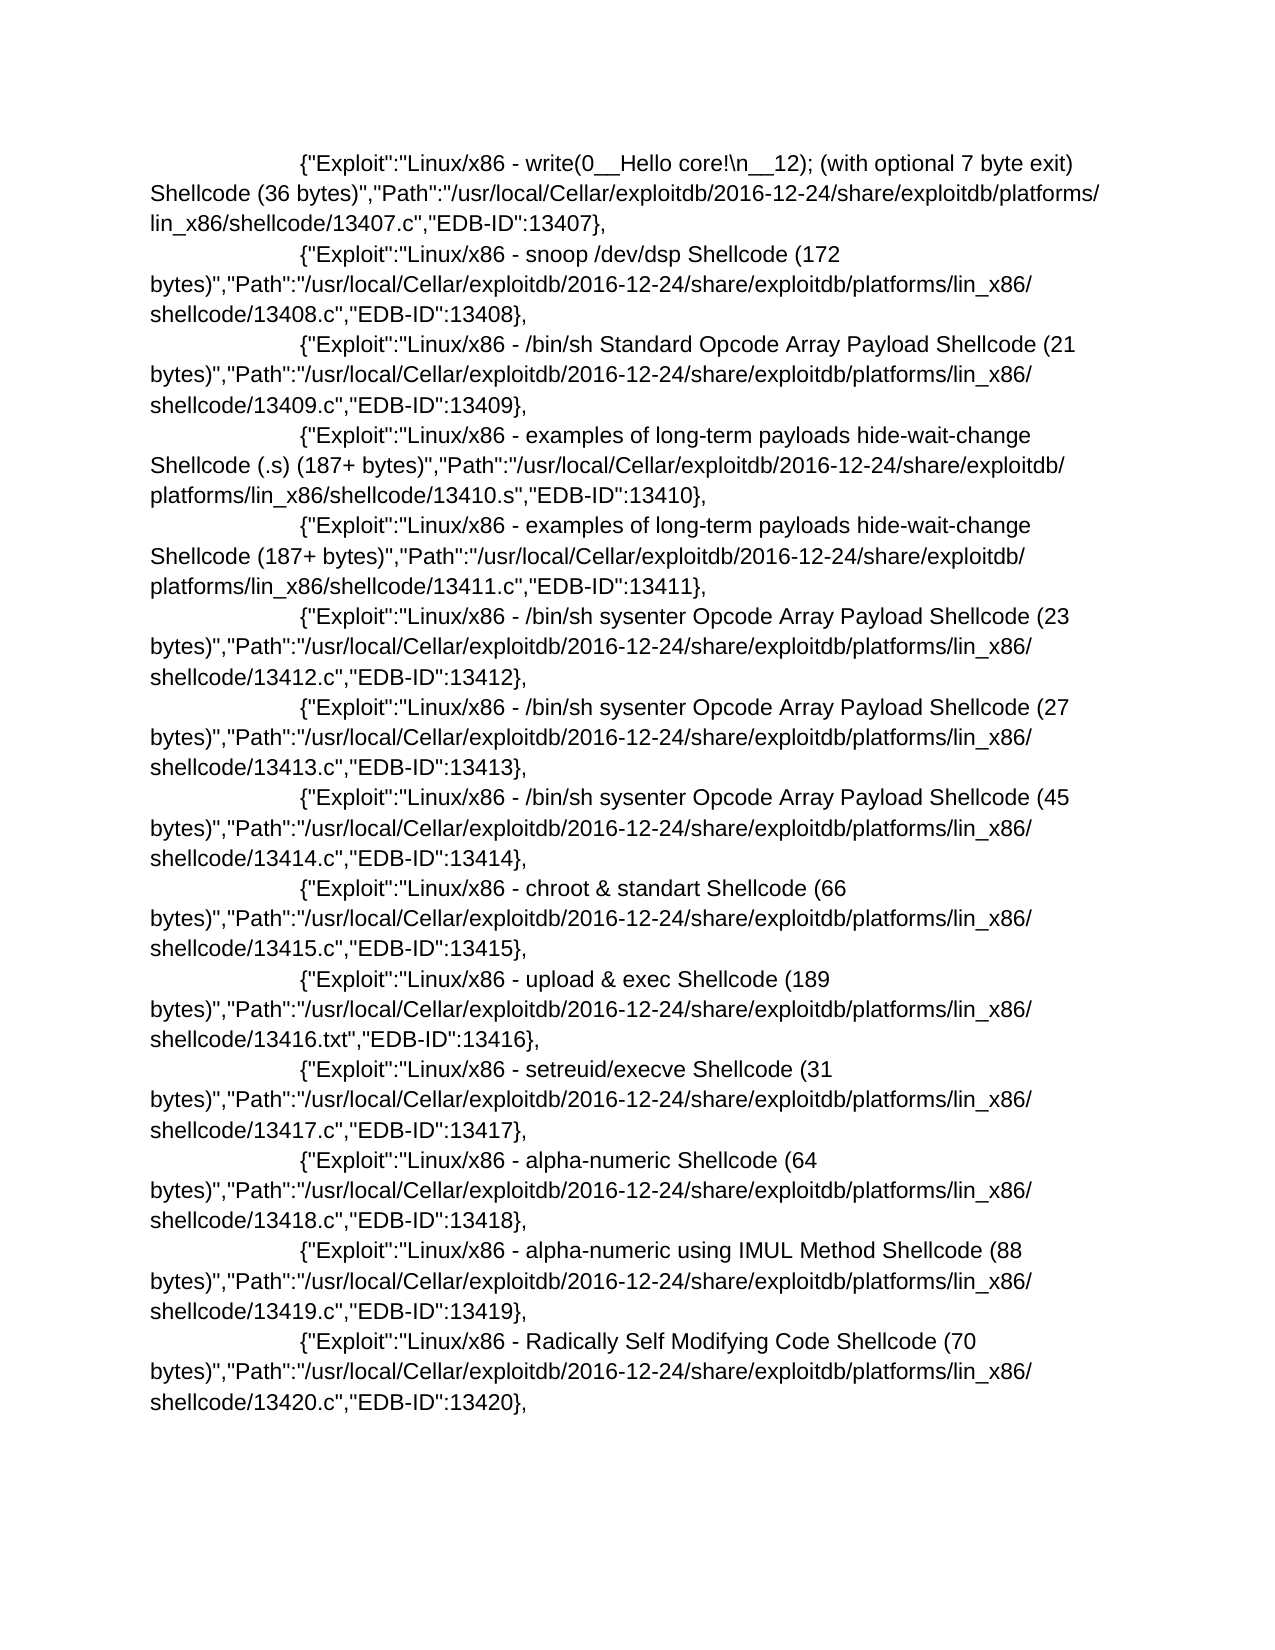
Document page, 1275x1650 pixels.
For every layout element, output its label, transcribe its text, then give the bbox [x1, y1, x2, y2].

text {"Exploit":"Linux/x86 - /bin/sh sysenter Opcode Array Payload Shellcode (45 bytes)","Path":"/usr/local/Cellar/exploitdb/2016-12-24/share/exploitdb/platforms/lin_x86/shellcode/13414.c","EDB-ID":13414}, [150, 784, 1125, 871]
text {"Exploit":"Linux/x86 - chroot & standart Shellcode (66 bytes)","Path":"/usr/local/Cellar/exploitdb/2016-12-24/share/exploitdb/platforms/lin_x86/shellcode/13415.c","EDB-ID":13415}, [150, 875, 1125, 962]
text {"Exploit":"Linux/x86 - write(0__Hello core!\n__12); (with optional 7 byte exit) Shellcode (36 bytes)","Path":"/usr/local/Cellar/exploitdb/2016-12-24/share/exploitdb/platforms/lin_x86/shellcode/13407.c","EDB-ID":13407}, [150, 150, 1125, 237]
text {"Exploit":"Linux/x86 - /bin/sh sysenter Opcode Array Payload Shellcode (27 bytes)","Path":"/usr/local/Cellar/exploitdb/2016-12-24/share/exploitdb/platforms/lin_x86/shellcode/13413.c","EDB-ID":13413}, [150, 694, 1125, 781]
text {"Exploit":"Linux/x86 - examples of long-term payloads hide-wait-change Shellcode (187+ bytes)","Path":"/usr/local/Cellar/exploitdb/2016-12-24/share/exploitdb/platforms/lin_x86/shellcode/13411.c","EDB-ID":13411}, [150, 512, 1125, 599]
text {"Exploit":"Linux/x86 - /bin/sh sysenter Opcode Array Payload Shellcode (23 bytes)","Path":"/usr/local/Cellar/exploitdb/2016-12-24/share/exploitdb/platforms/lin_x86/shellcode/13412.c","EDB-ID":13412}, [150, 603, 1125, 690]
text {"Exploit":"Linux/x86 - upload & exec Shellcode (189 bytes)","Path":"/usr/local/Cellar/exploitdb/2016-12-24/share/exploitdb/platforms/lin_x86/shellcode/13416.txt","EDB-ID":13416}, [150, 966, 1125, 1052]
text {"Exploit":"Linux/x86 - alpha-numeric using IMUL Method Shellcode (88 bytes)","Path":"/usr/local/Cellar/exploitdb/2016-12-24/share/exploitdb/platforms/lin_x86/shellcode/13419.c","EDB-ID":13419}, [150, 1237, 1125, 1324]
text {"Exploit":"Linux/x86 - /bin/sh Standard Opcode Array Payload Shellcode (21 bytes)","Path":"/usr/local/Cellar/exploitdb/2016-12-24/share/exploitdb/platforms/lin_x86/shellcode/13409.c","EDB-ID":13409}, [150, 331, 1125, 418]
text {"Exploit":"Linux/x86 - examples of long-term payloads hide-wait-change Shellcode (.s) (187+ bytes)","Path":"/usr/local/Cellar/exploitdb/2016-12-24/share/exploitdb/platforms/lin_x86/shellcode/13410.s","EDB-ID":13410}, [150, 422, 1125, 509]
text {"Exploit":"Linux/x86 - snoop /dev/dsp Shellcode (172 bytes)","Path":"/usr/local/Cellar/exploitdb/2016-12-24/share/exploitdb/platforms/lin_x86/shellcode/13408.c","EDB-ID":13408}, [150, 241, 1125, 327]
text {"Exploit":"Linux/x86 - setreuid/execve Shellcode (31 bytes)","Path":"/usr/local/Cellar/exploitdb/2016-12-24/share/exploitdb/platforms/lin_x86/shellcode/13417.c","EDB-ID":13417}, [150, 1056, 1125, 1143]
text {"Exploit":"Linux/x86 - alpha-numeric Shellcode (64 bytes)","Path":"/usr/local/Cellar/exploitdb/2016-12-24/share/exploitdb/platforms/lin_x86/shellcode/13418.c","EDB-ID":13418}, [150, 1147, 1125, 1234]
text {"Exploit":"Linux/x86 - Radically Self Modifying Code Shellcode (70 bytes)","Path":"/usr/local/Cellar/exploitdb/2016-12-24/share/exploitdb/platforms/lin_x86/shellcode/13420.c","EDB-ID":13420}, [150, 1328, 1125, 1415]
